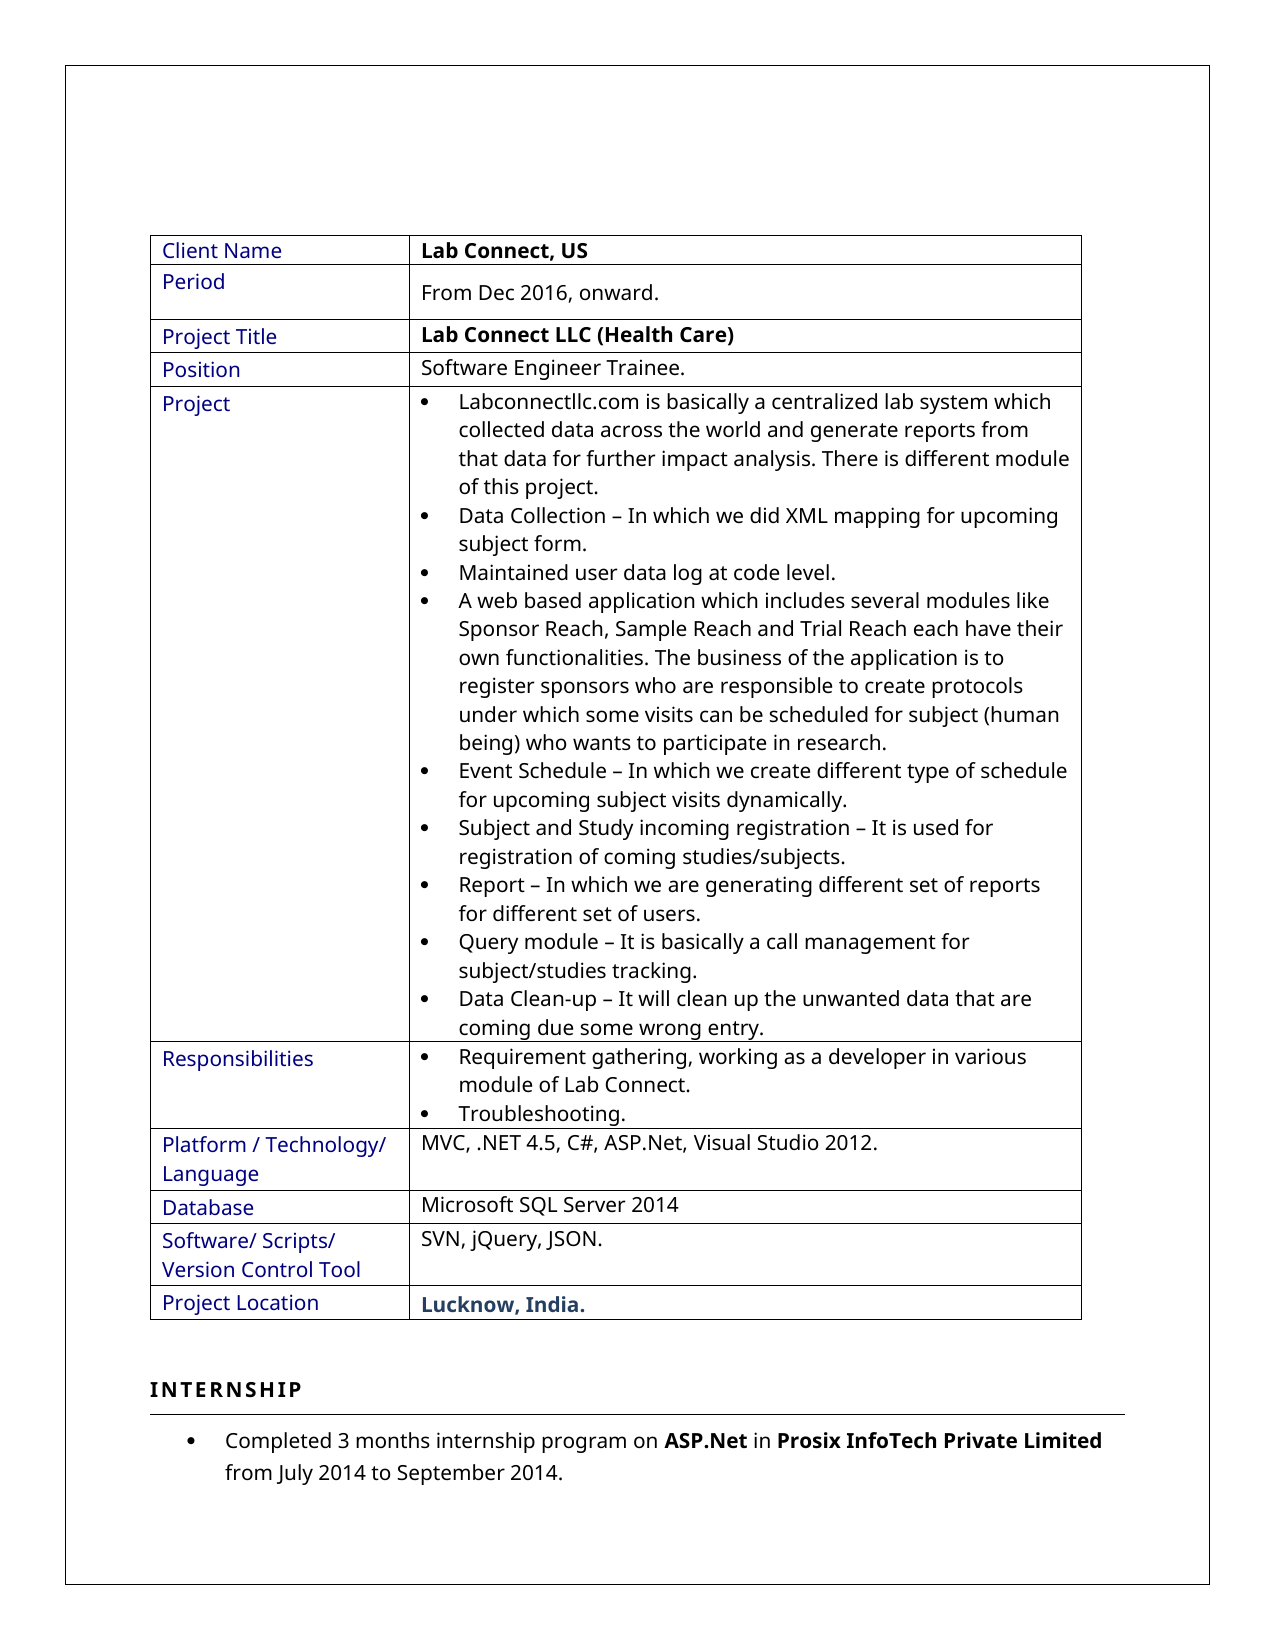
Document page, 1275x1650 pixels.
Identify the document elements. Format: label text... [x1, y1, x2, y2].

table_cell Position [151, 353, 409, 386]
table_cell Project Location [151, 1286, 409, 1319]
table_cell Responsibilities [151, 1042, 409, 1127]
table_cell Lab Connect LLC (Health Care) [410, 320, 1081, 352]
table_cell Period [151, 265, 409, 319]
table_cell Project Title [151, 320, 409, 352]
table_cell Software Engineer Trainee. [410, 353, 1081, 386]
table_cell Project [151, 387, 409, 1041]
table_header Lab Connect, US [410, 236, 1081, 264]
table_header Client Name [151, 236, 409, 264]
list Completed 3 months internship program on ASP.Net in Prosix InfoTech Private Limited from July 2014 to September 2014. [187, 1426, 1125, 1487]
table_cell Lucknow, India. [410, 1286, 1081, 1319]
table_cell Database [151, 1191, 409, 1223]
table_cell From Dec 2016, onward. [410, 265, 1081, 319]
table_cell Labconnectllc.com is basically a centralized lab system which collected data across the world and generate reports from that data for further impact analysis. There is different module of this project. Data Collection – In which we did XML mapping for upcoming subject form. Maintained user data log at code level. A web based application which includes several modules like Sponsor Reach, Sample Reach and Trial Reach each have their own functionalities. The business of the application is to register sponsors who are responsible to create protocols under which some visits can be scheduled for subject (human being) who wants to participate in research. Event Schedule – In which we create different type of schedule for upcoming subject visits dynamically. Subject and Study incoming registration – It is used for registration of coming studies/subjects. Report – In which we are generating different set of reports for different set of users. Query module – It is basically a call management for subject/studies tracking. Data Clean-up – It will clean up the unwanted data that are coming due some wrong entry. [410, 387, 1081, 1041]
subtitle internship [150, 1375, 1125, 1414]
table_cell Requirement gathering, working as a developer in various module of Lab Connect. Troubleshooting. [410, 1042, 1081, 1127]
table_cell Microsoft SQL Server 2014 [410, 1191, 1081, 1223]
table_cell Software/ Scripts/ Version Control Tool [151, 1224, 409, 1285]
table_cell MVC, .NET 4.5, C#, ASP.Net, Visual Studio 2012. [410, 1129, 1081, 1189]
table_cell SVN, jQuery, JSON. [410, 1224, 1081, 1285]
table_cell Platform / Technology/ Language [151, 1129, 409, 1189]
